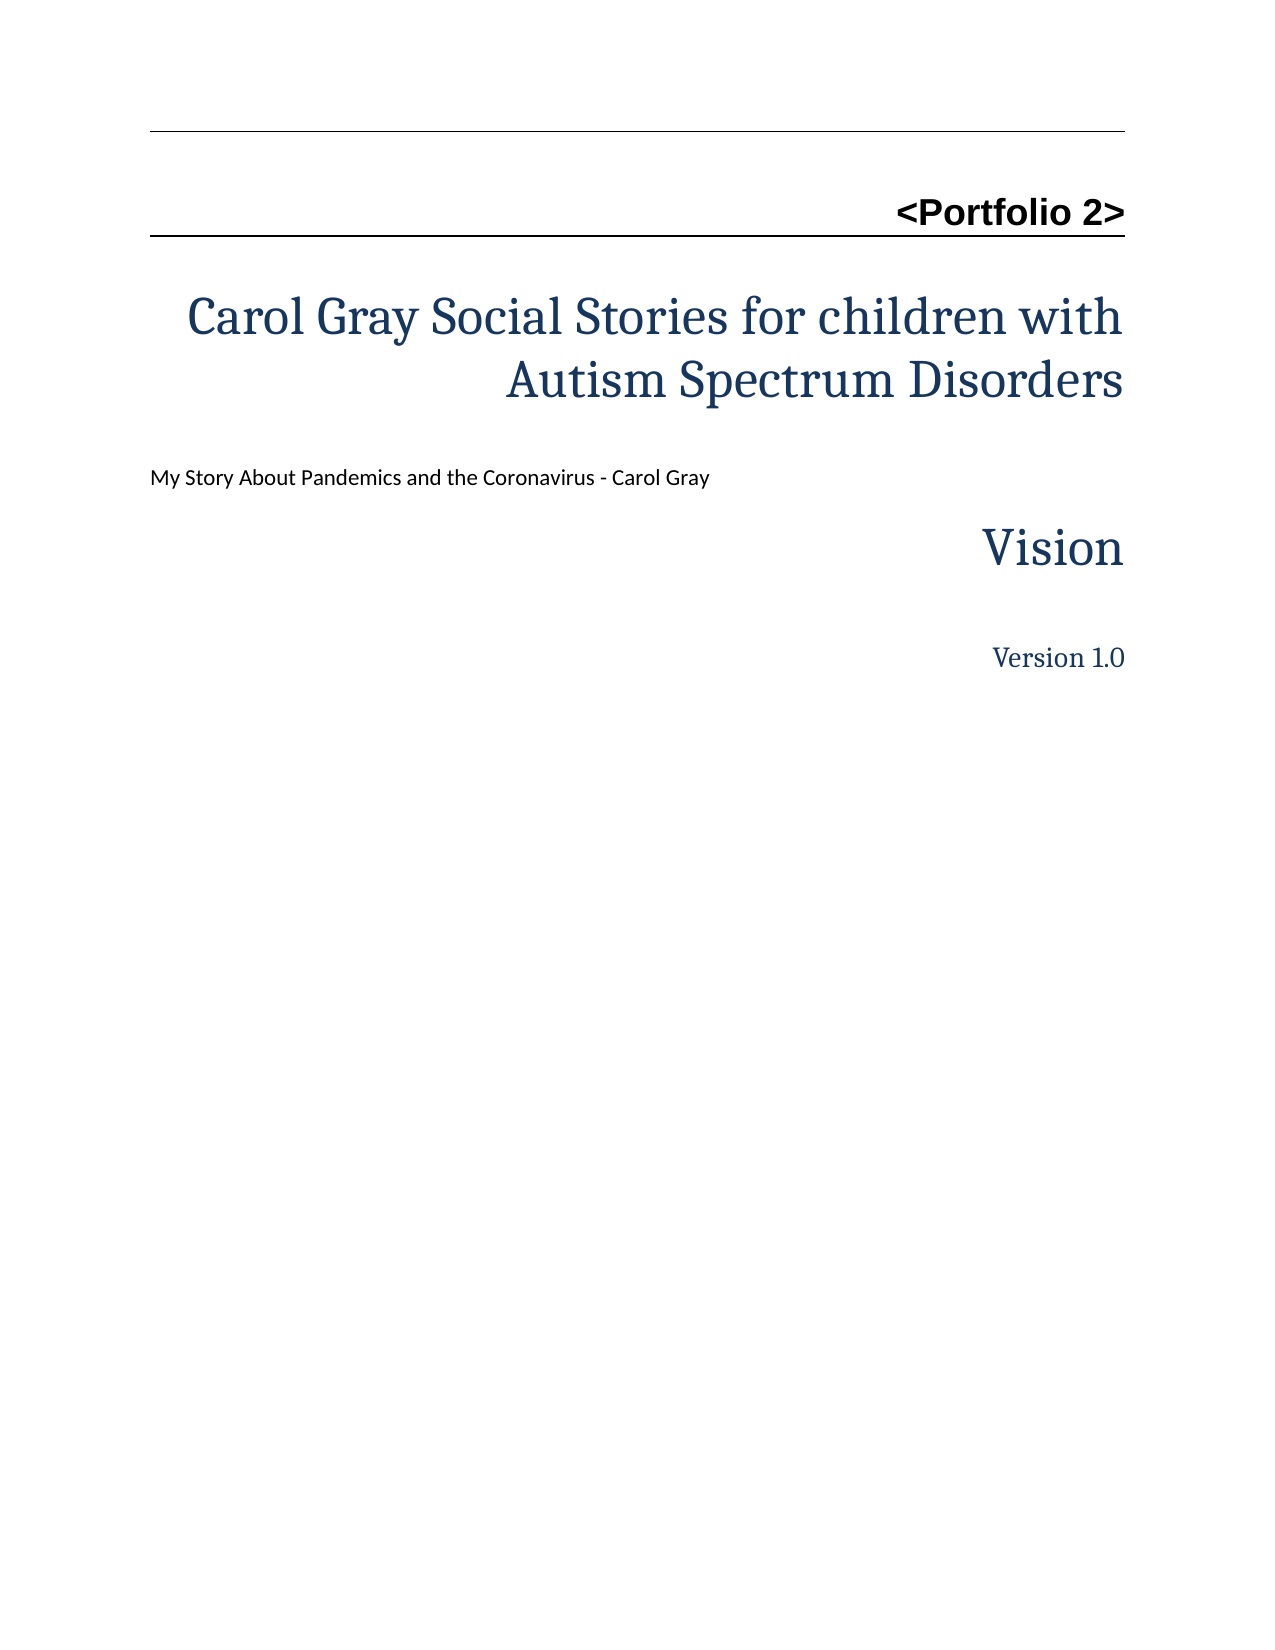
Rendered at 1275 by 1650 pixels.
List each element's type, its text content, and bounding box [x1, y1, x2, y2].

title Vision [150, 517, 1125, 579]
title Version 1.0 [150, 641, 1125, 675]
text My Story About Pandemics and the Coronavirus - Carol Gray [150, 463, 1125, 492]
title Carol Gray Social Stories for children with Autism Spectrum Disorders [150, 286, 1125, 411]
